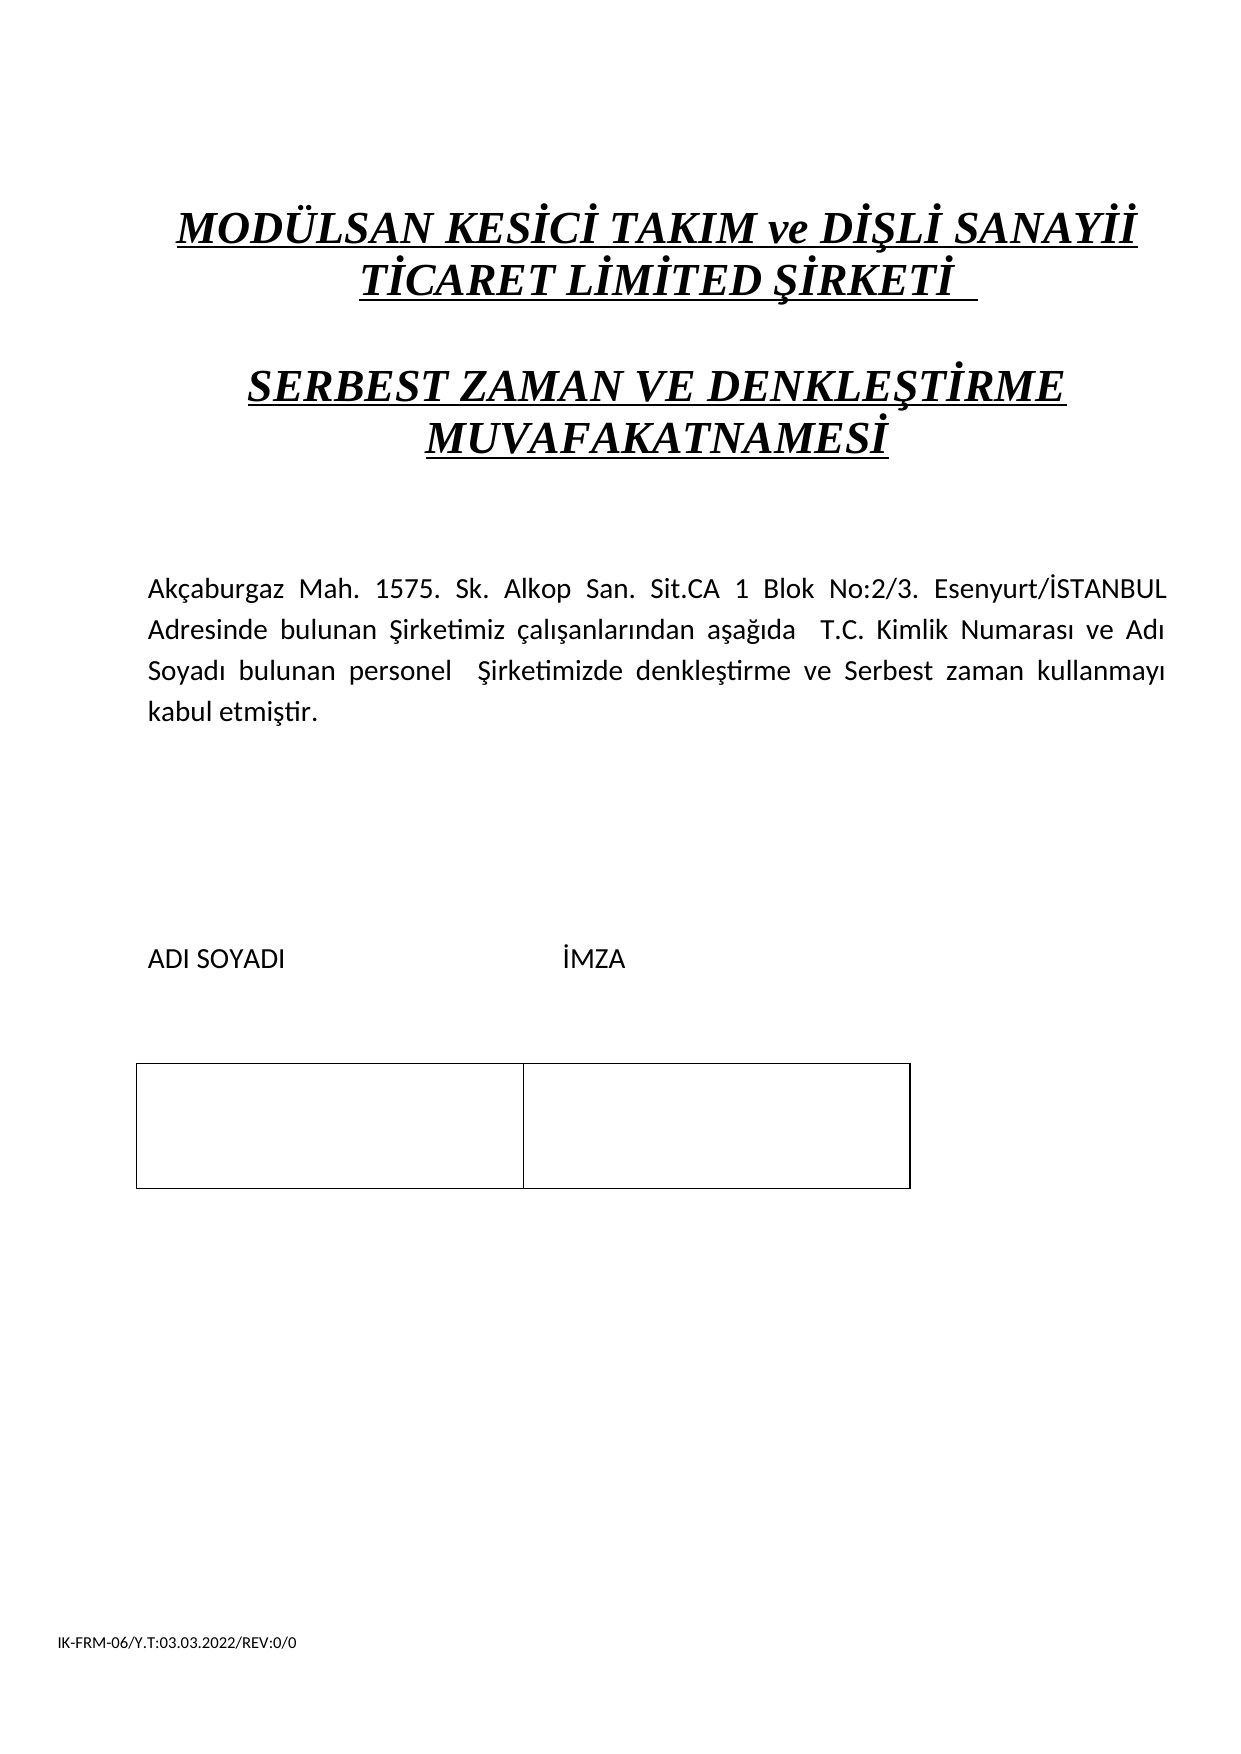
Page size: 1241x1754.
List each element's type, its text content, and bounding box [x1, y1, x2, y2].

text ADI SOYADI İMZA [148, 940, 1167, 975]
text Akçaburgaz Mah. 1575. Sk. Alkop San. Sit.CA 1 Blok No:2/3. Esenyurt/İSTANBUL Adresinde bulunan Şirketimiz çalışanlarından aşağıda T.C. Kimlik Numarası ve Adı Soyadı bulunan personel Şirketimizde denkleştirme ve Serbest zaman kullanmayı kabul etmiştir. [148, 570, 1167, 728]
title MODÜLSAN KESİCİ TAKIM ve DİŞLİ SANAYİİ TİCARET LİMİTED ŞİRKETİ [148, 200, 1167, 306]
table_header [524, 1064, 909, 1188]
table_header [137, 1064, 523, 1188]
title SERBEST ZAMAN VE DENKLEŞTİRME MUVAFAKATNAMESİ [148, 358, 1167, 464]
